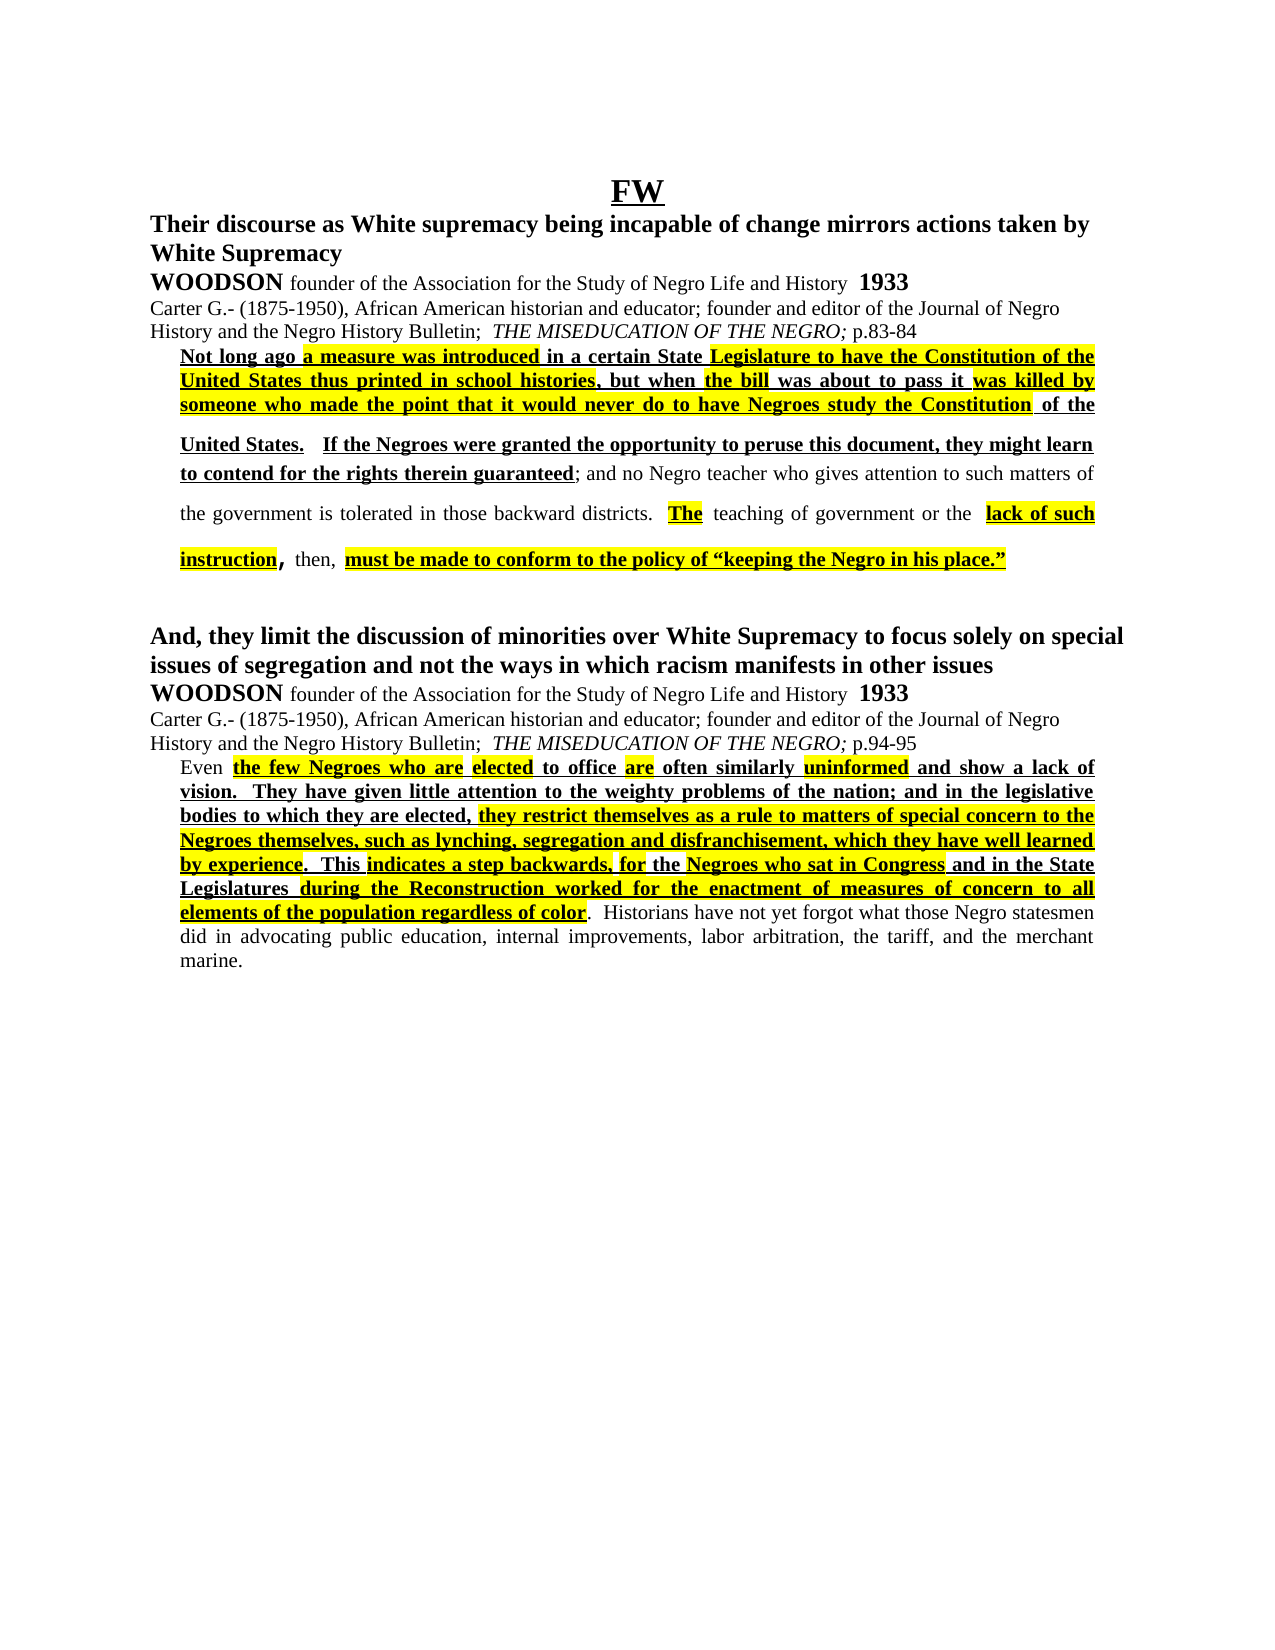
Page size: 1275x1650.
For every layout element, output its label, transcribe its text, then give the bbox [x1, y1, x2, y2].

text Their discourse as White supremacy being incapable of change mirrors actions taken by White Supremacy [150, 209, 1125, 267]
text Carter G.- (1875-1950), African American historian and educator; founder and editor of the Journal of Negro History and the Negro History Bulletin; THE MISEDUCATION OF THE NEGRO; p.94-95 [150, 707, 1125, 755]
subtitle FW [150, 171, 1125, 209]
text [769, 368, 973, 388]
subtitle And, they limit the discussion of minorities over White Supremacy to focus solely on special issues of segregation and not the ways in which racism manifests in other issues [150, 621, 1125, 678]
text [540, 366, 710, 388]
text WOODSON founder of the Association for the Study of Negro Life and History 1933 [150, 267, 1125, 295]
text WOODSON founder of the Association for the Study of Negro Life and History 1933 [150, 678, 1125, 707]
text Not long ago a measure was introduced in a certain State Legislature to have the Constitution of the United States thus printed in school histories, but when the bill was about to pass it was killed by someone who made the point that it would never do to have Negroes study the Constitution of the United States. If the Negroes were granted the opportunity to peruse this document, they might learn to contend for the rights therein guaranteed; and no Negro teacher who gives attention to such matters of the government is tolerated in those backward districts. The teaching of government or the lack of such instruction, then, must be made to conform to the policy of “keeping the Negro in his place.” [180, 414, 1095, 576]
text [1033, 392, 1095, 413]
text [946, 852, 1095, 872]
text Carter G.- (1875-1950), African American historian and educator; founder and editor of the Journal of Negro History and the Negro History Bulletin; THE MISEDUCATION OF THE NEGRO; p.83-84 [150, 295, 1125, 343]
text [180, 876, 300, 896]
text Even the few Negroes who are elected to office are often similarly uninformed and show a lack of vision. They have given little attention to the weighty problems of the nation; and in the legislative bodies to which they are elected, they restrict themselves as a rule to matters of special concern to the Negroes themselves, such as lynching, segregation and disfranchisement, which they have well learned by experience. This indicates a step backwards, for the Negroes who sat in Congress and in the State Legislatures during the Reconstruction worked for the enactment of measures of concern to all elements of the population regardless of color. Historians have not yet forgot what those Negro statesmen did in advocating public education, internal improvements, labor arbitration, the tariff, and the merchant marine. [180, 900, 1095, 972]
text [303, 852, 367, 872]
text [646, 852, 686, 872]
